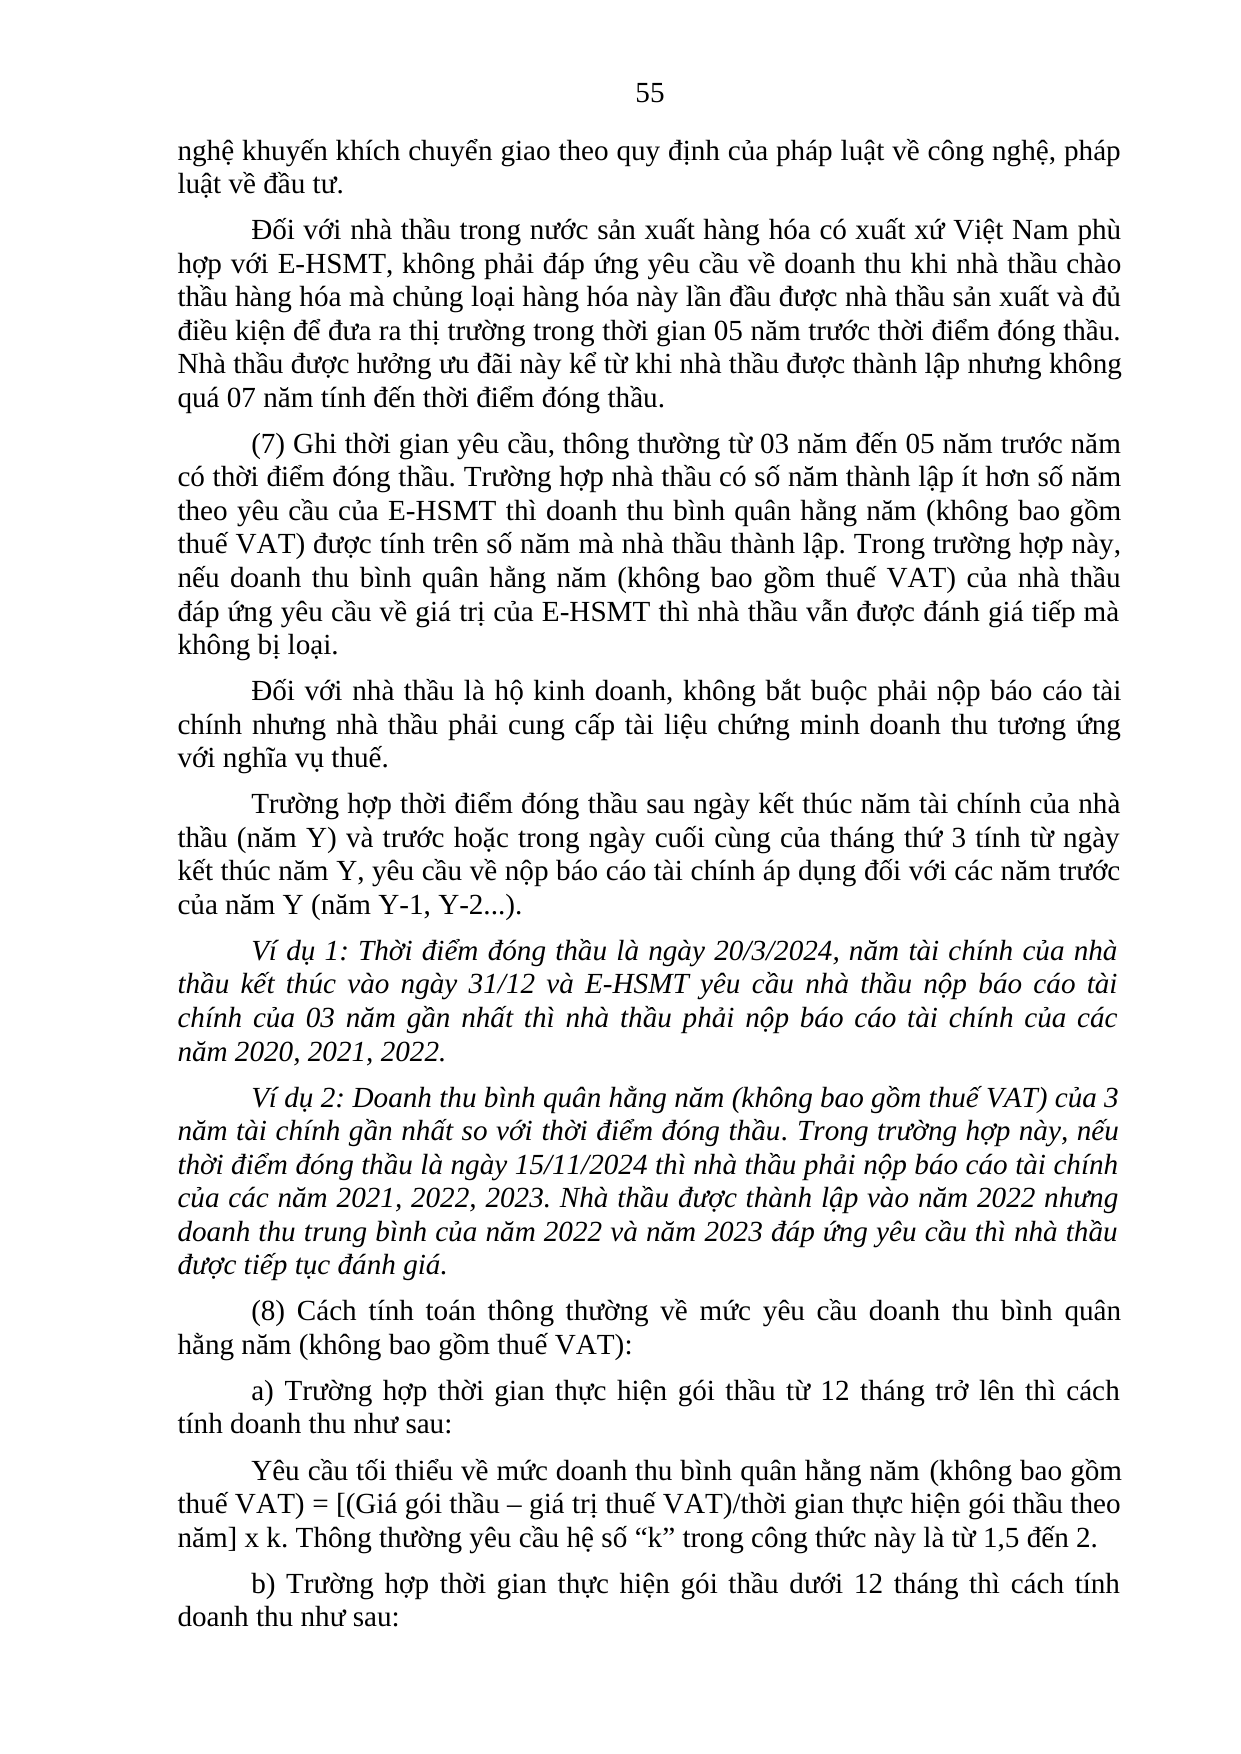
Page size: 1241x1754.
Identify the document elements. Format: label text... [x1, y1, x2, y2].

text Yêu cầu tối thiểu về mức doanh thu bình quân hằng năm (không bao gồm thuế VAT) = [(Giá gói thầu – giá trị thuế VAT)/thời gian thực hiện gói thầu theo năm] x k. Thông thường yêu cầu hệ số “k” trong công thức này là từ 1,5 đến 2. [177, 1453, 1122, 1553]
text (8) Cách tính toán thông thường về mức yêu cầu doanh thu bình quân hằng năm (không bao gồm thuế VAT): [177, 1293, 1122, 1361]
text (7) Ghi thời gian yêu cầu, thông thường từ 03 năm đến 05 năm trước năm có thời điểm đóng thầu. Trường hợp nhà thầu có số năm thành lập ít hơn số năm theo yêu cầu của E-HSMT thì doanh thu bình quân hằng năm (không bao gồm thuế VAT) được tính trên số năm mà nhà thầu thành lập. Trong trường hợp này, nếu doanh thu bình quân hằng năm (không bao gồm thuế VAT) của nhà thầu đáp ứng yêu cầu về giá trị của E-HSMT thì nhà thầu vẫn được đánh giá tiếp mà không bị loại. [177, 426, 1122, 661]
text Trường hợp thời điểm đóng thầu sau ngày kết thúc năm tài chính của nhà thầu (năm Y) và trước hoặc trong ngày cuối cùng của tháng thứ 3 tính từ ngày kết thúc năm Y, yêu cầu về nộp báo cáo tài chính áp dụng đối với các năm trước của năm Y (năm Y-1, Y-2...). [177, 786, 1122, 921]
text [177, 133, 1122, 200]
text Đối với nhà thầu trong nước sản xuất hàng hóa có xuất xứ Việt Nam phù hợp với E-HSMT, không phải đáp ứng yêu cầu về doanh thu khi nhà thầu chào thầu hàng hóa mà chủng loại hàng hóa này lần đầu được nhà thầu sản xuất và đủ điều kiện để đưa ra thị trường trong thời gian 05 năm trước thời điểm đóng thầu. Nhà thầu được hưởng ưu đãi này kể từ khi nhà thầu được thành lập nhưng không quá 07 năm tính đến thời điểm đóng thầu. [177, 212, 1122, 413]
text Ví dụ 2: Doanh thu bình quân hằng năm (không bao gồm thuế VAT) của 3 năm tài chính gần nhất so với thời điểm đóng thầu. Trong trường hợp này, nếu thời điểm đóng thầu là ngày 15/11/2024 thì nhà thầu phải nộp báo cáo tài chính của các năm 2021, 2022, 2023. Nhà thầu được thành lập vào năm 2022 nhưng doanh thu trung bình của năm 2022 và năm 2023 đáp ứng yêu cầu thì nhà thầu được tiếp tục đánh giá. [177, 1080, 1122, 1281]
text b) Trường hợp thời gian thực hiện gói thầu dưới 12 tháng thì cách tính doanh thu như sau: [177, 1566, 1122, 1633]
text Đối với nhà thầu là hộ kinh doanh, không bắt buộc phải nộp báo cáo tài chính nhưng nhà thầu phải cung cấp tài liệu chứng minh doanh thu tương ứng với nghĩa vụ thuế. [177, 673, 1122, 774]
text Ví dụ 1: Thời điểm đóng thầu là ngày 20/3/2024, năm tài chính của nhà thầu kết thúc vào ngày 31/12 và E-HSMT yêu cầu nhà thầu nộp báo cáo tài chính của 03 năm gần nhất thì nhà thầu phải nộp báo cáo tài chính của các năm 2020, 2021, 2022. [177, 933, 1122, 1067]
text a) Trường hợp thời gian thực hiện gói thầu từ 12 tháng trở lên thì cách tính doanh thu như sau: [177, 1373, 1122, 1440]
